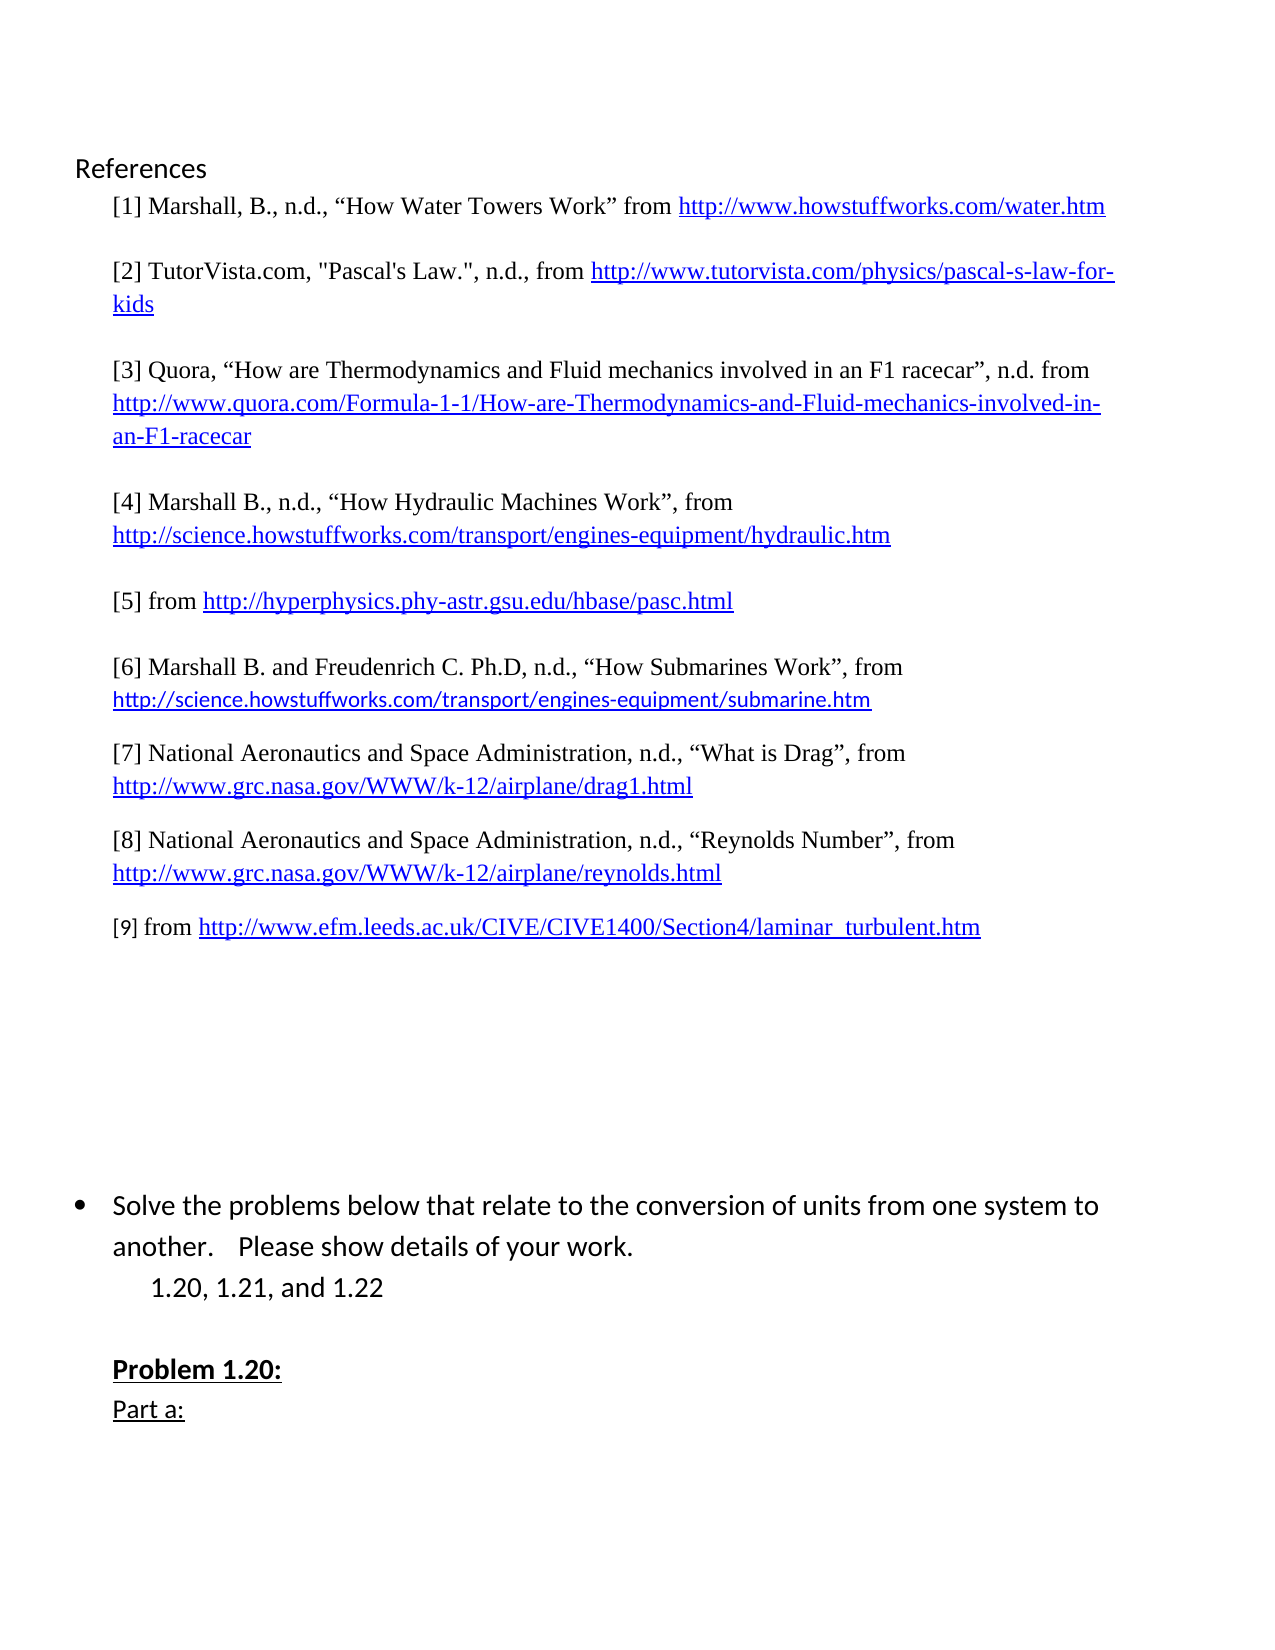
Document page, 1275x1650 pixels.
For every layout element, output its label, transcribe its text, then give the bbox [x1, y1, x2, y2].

text [7] National Aeronautics and Space Administration, n.d., “What is Drag”, from http://www.grc.nasa.gov/WWW/k-12/airplane/drag1.html [112, 738, 1125, 800]
list Solve the problems below that relate to the conversion of units from one system to another. Please show details of your work. [75, 1187, 1125, 1264]
list [5] from http://hyperphysics.phy-astr.gsu.edu/hbase/pasc.html [112, 586, 1125, 615]
text [9] from http://www.efm.leeds.ac.uk/CIVE/CIVE1400/Section4/laminar_turbulent.htm [112, 912, 1125, 941]
list [2] TutorVista.com, "Pascal's Law.", n.d., from http://www.tutorvista.com/physics/pascal-s-law-for-kids [112, 256, 1125, 318]
list [1] Marshall, B., n.d., “How Water Towers Work” from http://www.howstuffworks.com/water.htm [112, 191, 1125, 220]
list [4] Marshall B., n.d., “How Hydraulic Machines Work”, from http://science.howstuffworks.com/transport/engines-equipment/hydraulic.htm [112, 487, 1125, 549]
list References [75, 150, 1125, 186]
list [6] Marshall B. and Freudenrich C. Ph.D, n.d., “How Submarines Work”, from [112, 652, 1125, 681]
list 1.20, 1.21, and 1.22 [112, 1269, 1125, 1305]
list http://science.howstuffworks.com/transport/engines-equipment/submarine.htm [112, 685, 1125, 713]
list [3] Quora, “How are Thermodynamics and Fluid mechanics involved in an F1 racecar”, n.d. from [112, 355, 1125, 384]
text [8] National Aeronautics and Space Administration, n.d., “Reynolds Number”, from http://www.grc.nasa.gov/WWW/k-12/airplane/reynolds.html [112, 825, 1125, 887]
text Problem 1.20: [112, 1351, 1125, 1387]
text Part a: [112, 1392, 1125, 1425]
list http://www.quora.com/Formula-1-1/How-are-Thermodynamics-and-Fluid-mechanics-involved-in-an-F1-racecar [112, 388, 1125, 450]
